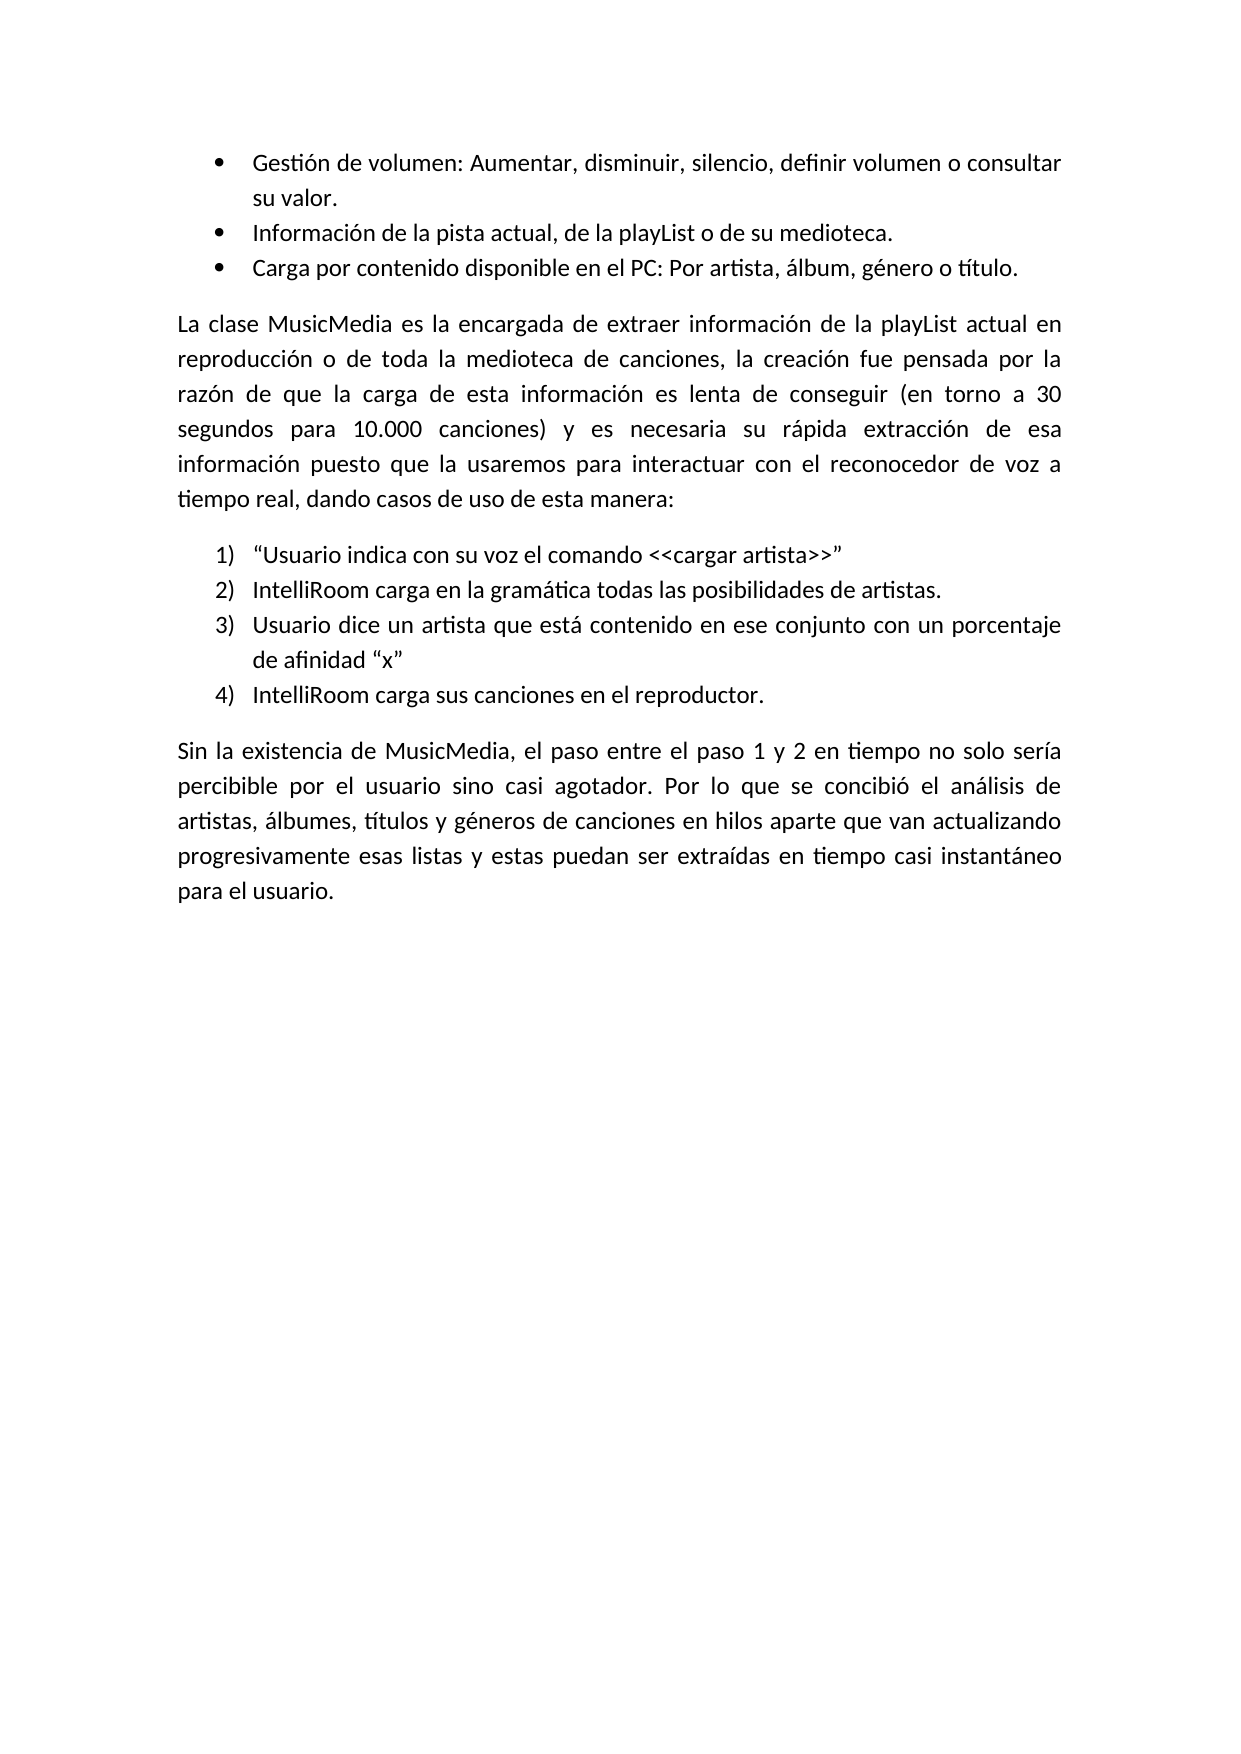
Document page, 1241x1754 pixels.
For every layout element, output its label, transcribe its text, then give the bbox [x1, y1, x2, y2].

list “Usuario indica con su voz el comando <<cargar artista>>” [215, 539, 1063, 570]
list Usuario dice un artista que está contenido en ese conjunto con un porcentaje de afinidad “x” [215, 609, 1063, 675]
list Carga por contenido disponible en el PC: Por artista, álbum, género o título. [215, 253, 1063, 283]
text Sin la existencia de MusicMedia, el paso entre el paso 1 y 2 en tiempo no solo sería percibible por el usuario sino casi agotador. Por lo que se concibió el análisis de artistas, álbumes, títulos y géneros de canciones en hilos aparte que van actualizando progresivamente esas listas y estas puedan ser extraídas en tiempo casi instantáneo para el usuario. [177, 735, 1063, 906]
text La clase MusicMedia es la encargada de extraer información de la playList actual en reproducción o de toda la medioteca de canciones, la creación fue pensada por la razón de que la carga de esta información es lenta de conseguir (en torno a 30 segundos para 10.000 canciones) y es necesaria su rápida extracción de esa información puesto que la usaremos para interactuar con el reconocedor de voz a tiempo real, dando casos de uso de esta manera: [177, 308, 1063, 514]
list IntelliRoom carga en la gramática todas las posibilidades de artistas. [215, 574, 1063, 605]
list Gestión de volumen: Aumentar, disminuir, silencio, definir volumen o consultar su valor. [215, 148, 1063, 213]
list IntelliRoom carga sus canciones en el reproductor. [215, 679, 1063, 710]
list Información de la pista actual, de la playList o de su medioteca. [215, 218, 1063, 248]
